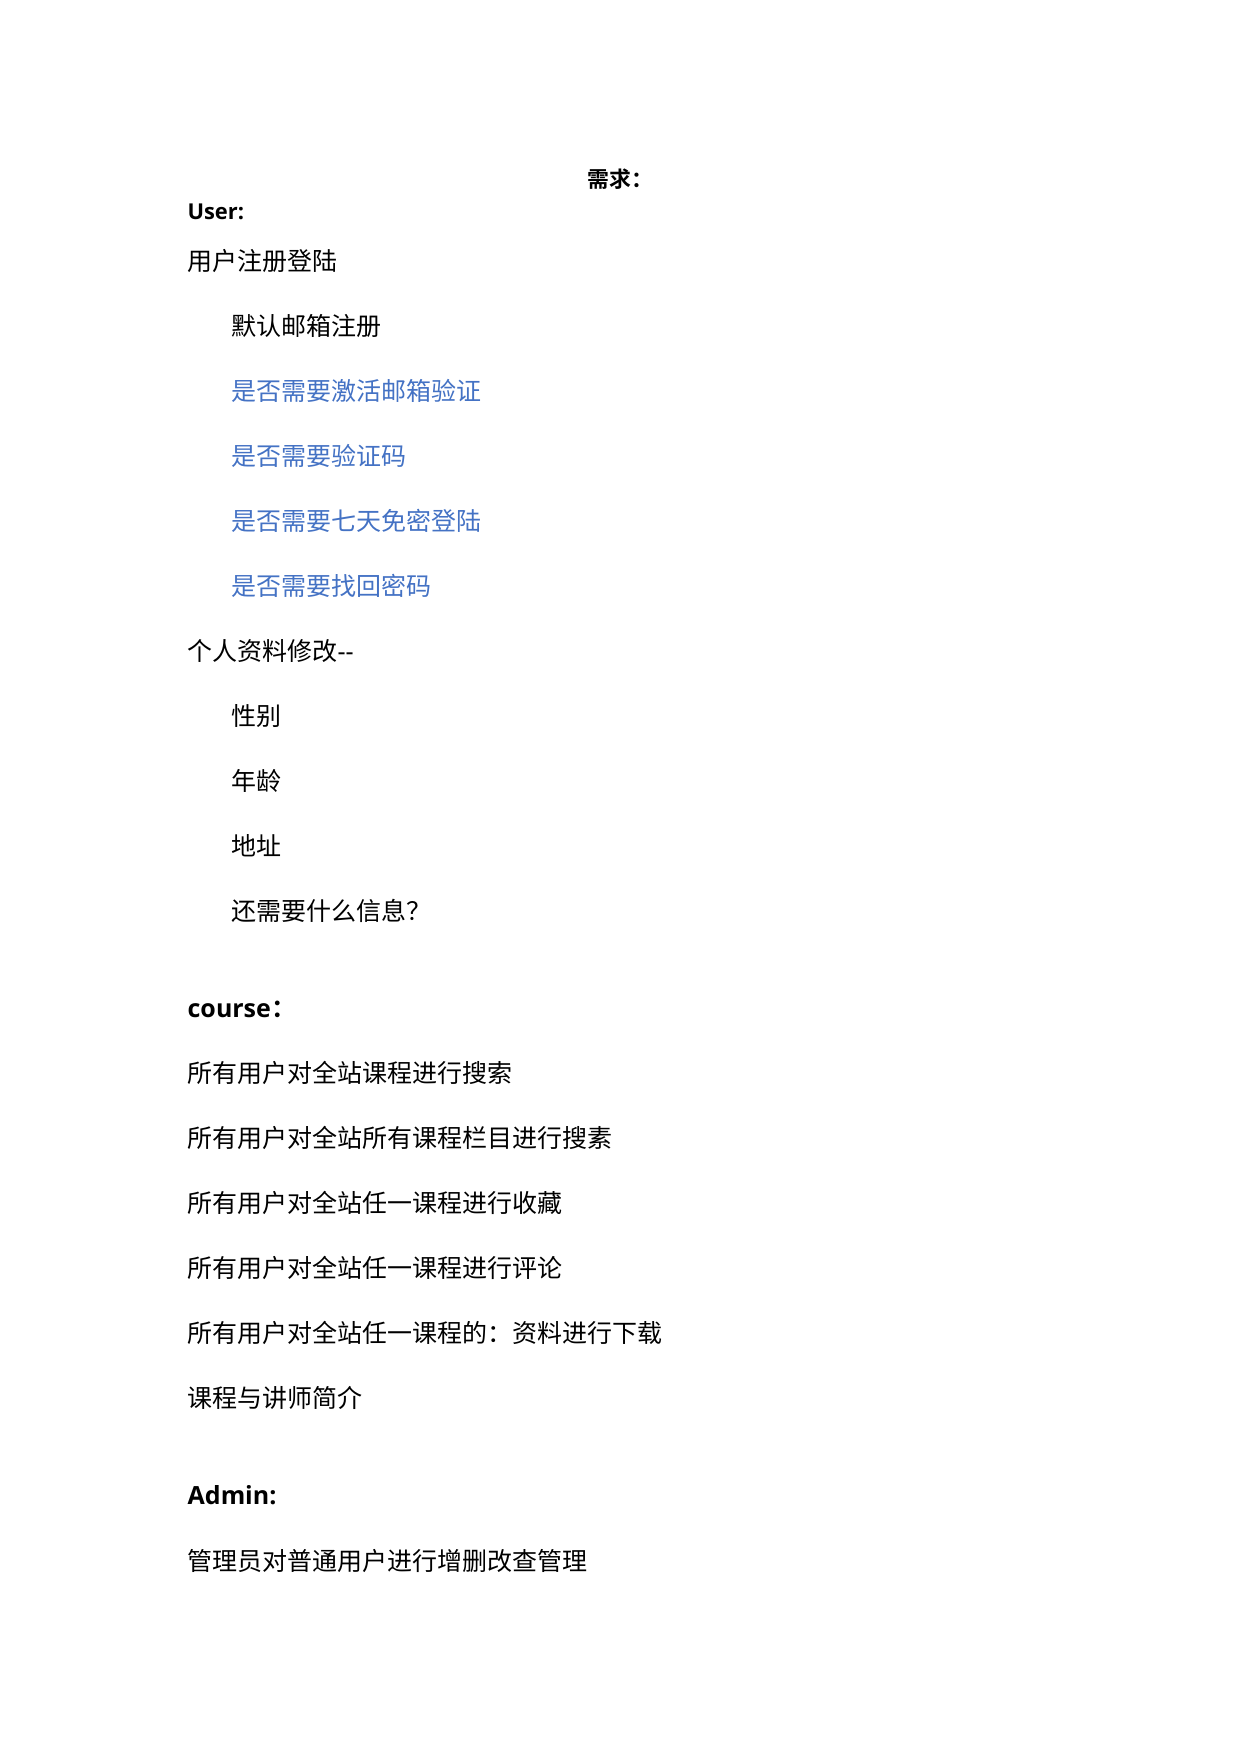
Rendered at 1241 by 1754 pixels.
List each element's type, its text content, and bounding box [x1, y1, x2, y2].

text 是否需要找回密码 [187, 552, 1053, 617]
text Admin: [187, 1462, 1053, 1527]
text 所有用户对全站任一课程的：资料进行下载 [187, 1299, 1053, 1364]
text 个人资料修改-- [187, 617, 1053, 682]
text course： [187, 974, 1053, 1039]
text 是否需要七天免密登陆 [187, 487, 1053, 552]
text User: 用户注册登陆 [187, 194, 1053, 292]
text 地址 [187, 812, 1053, 877]
text 需求： [187, 162, 1053, 194]
text 是否需要激活邮箱验证 [187, 357, 1053, 422]
text 还需要什么信息？ [187, 877, 1053, 942]
text 所有用户对全站任一课程进行评论 [187, 1234, 1053, 1299]
text 管理员对普通用户进行增删改查管理 [187, 1527, 1053, 1592]
text 所有用户对全站课程进行搜索 [187, 1039, 1053, 1104]
text 默认邮箱注册 [187, 292, 1053, 357]
text 年龄 [187, 747, 1053, 812]
text 是否需要验证码 [187, 422, 1053, 487]
text 所有用户对全站任一课程进行收藏 [187, 1169, 1053, 1234]
text 性别 [187, 682, 1053, 747]
text 课程与讲师简介 [187, 1364, 1053, 1429]
text 所有用户对全站所有课程栏目进行搜素 [187, 1104, 1053, 1169]
